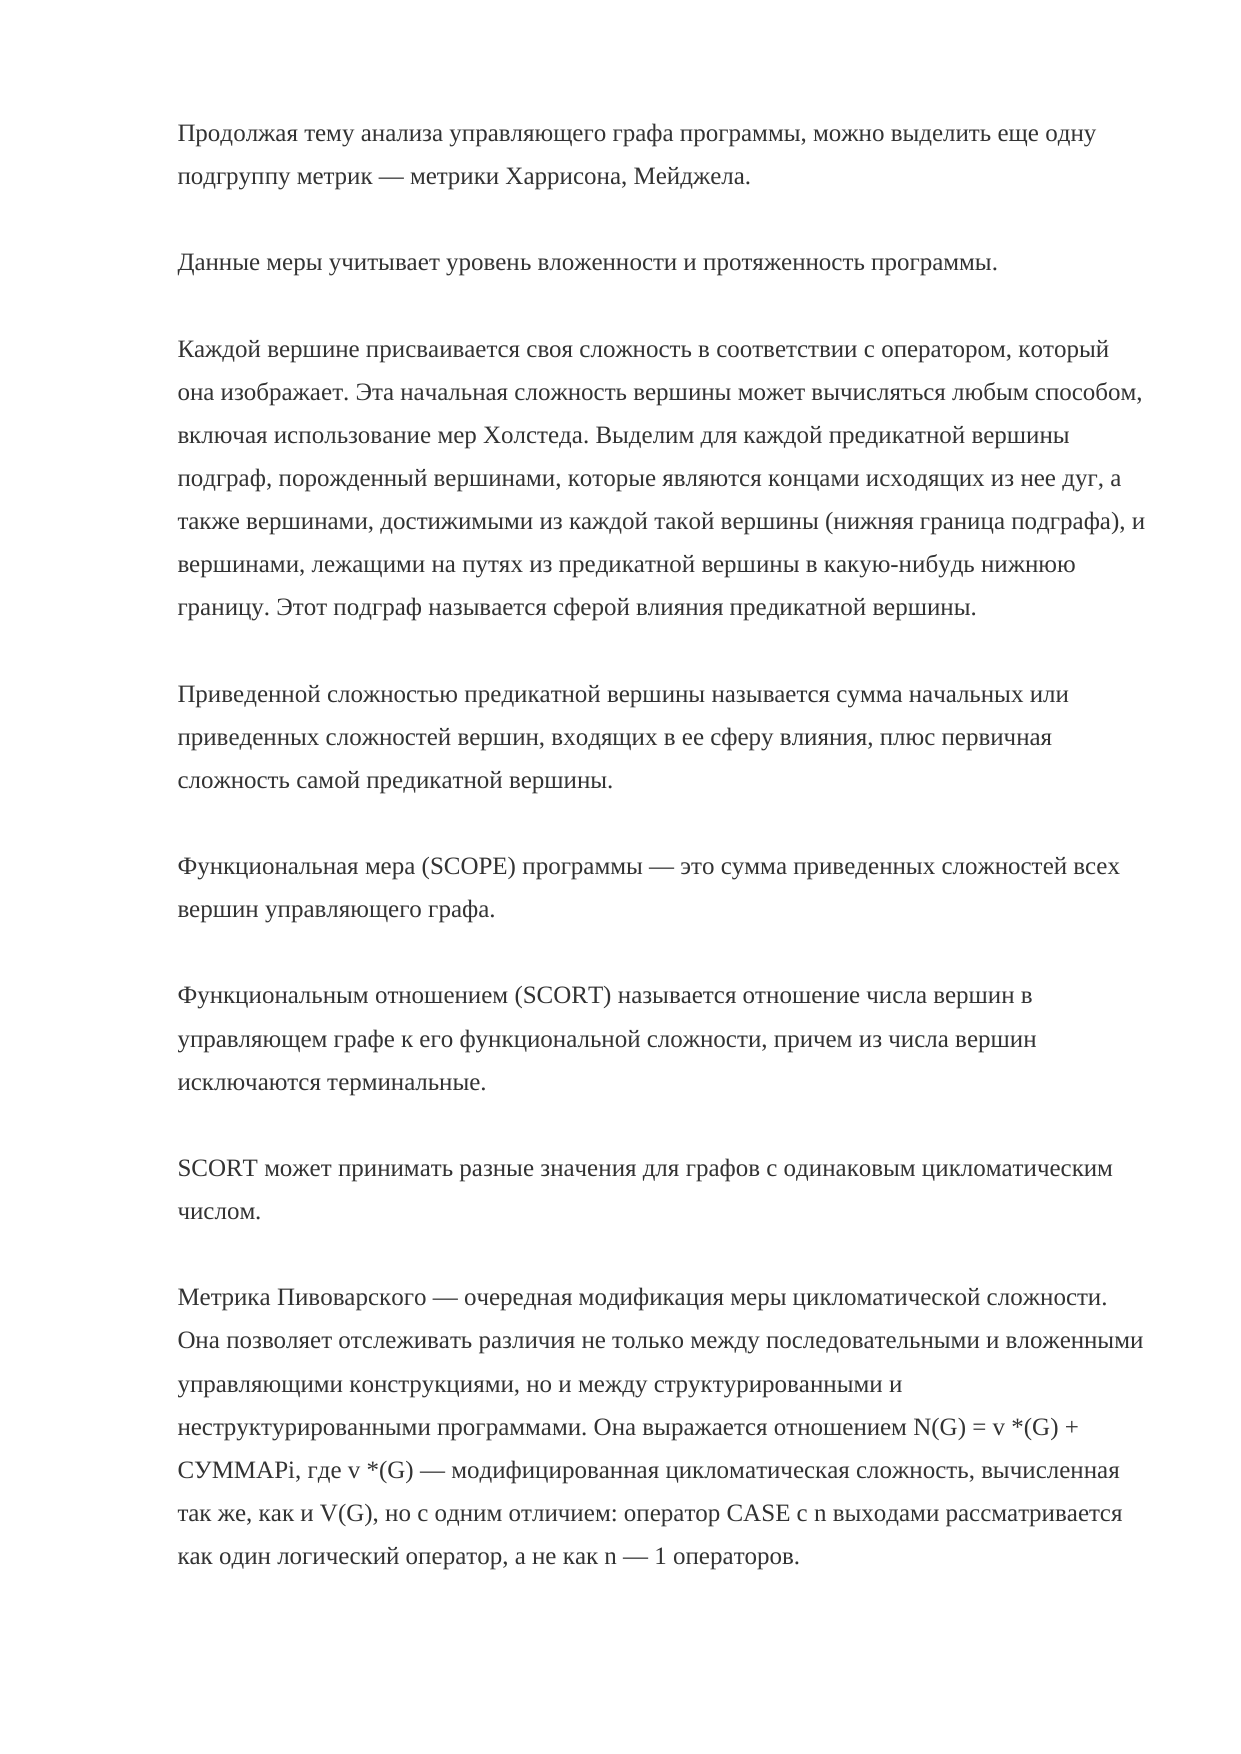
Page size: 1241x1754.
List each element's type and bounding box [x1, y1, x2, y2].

text [177, 118, 1152, 1613]
